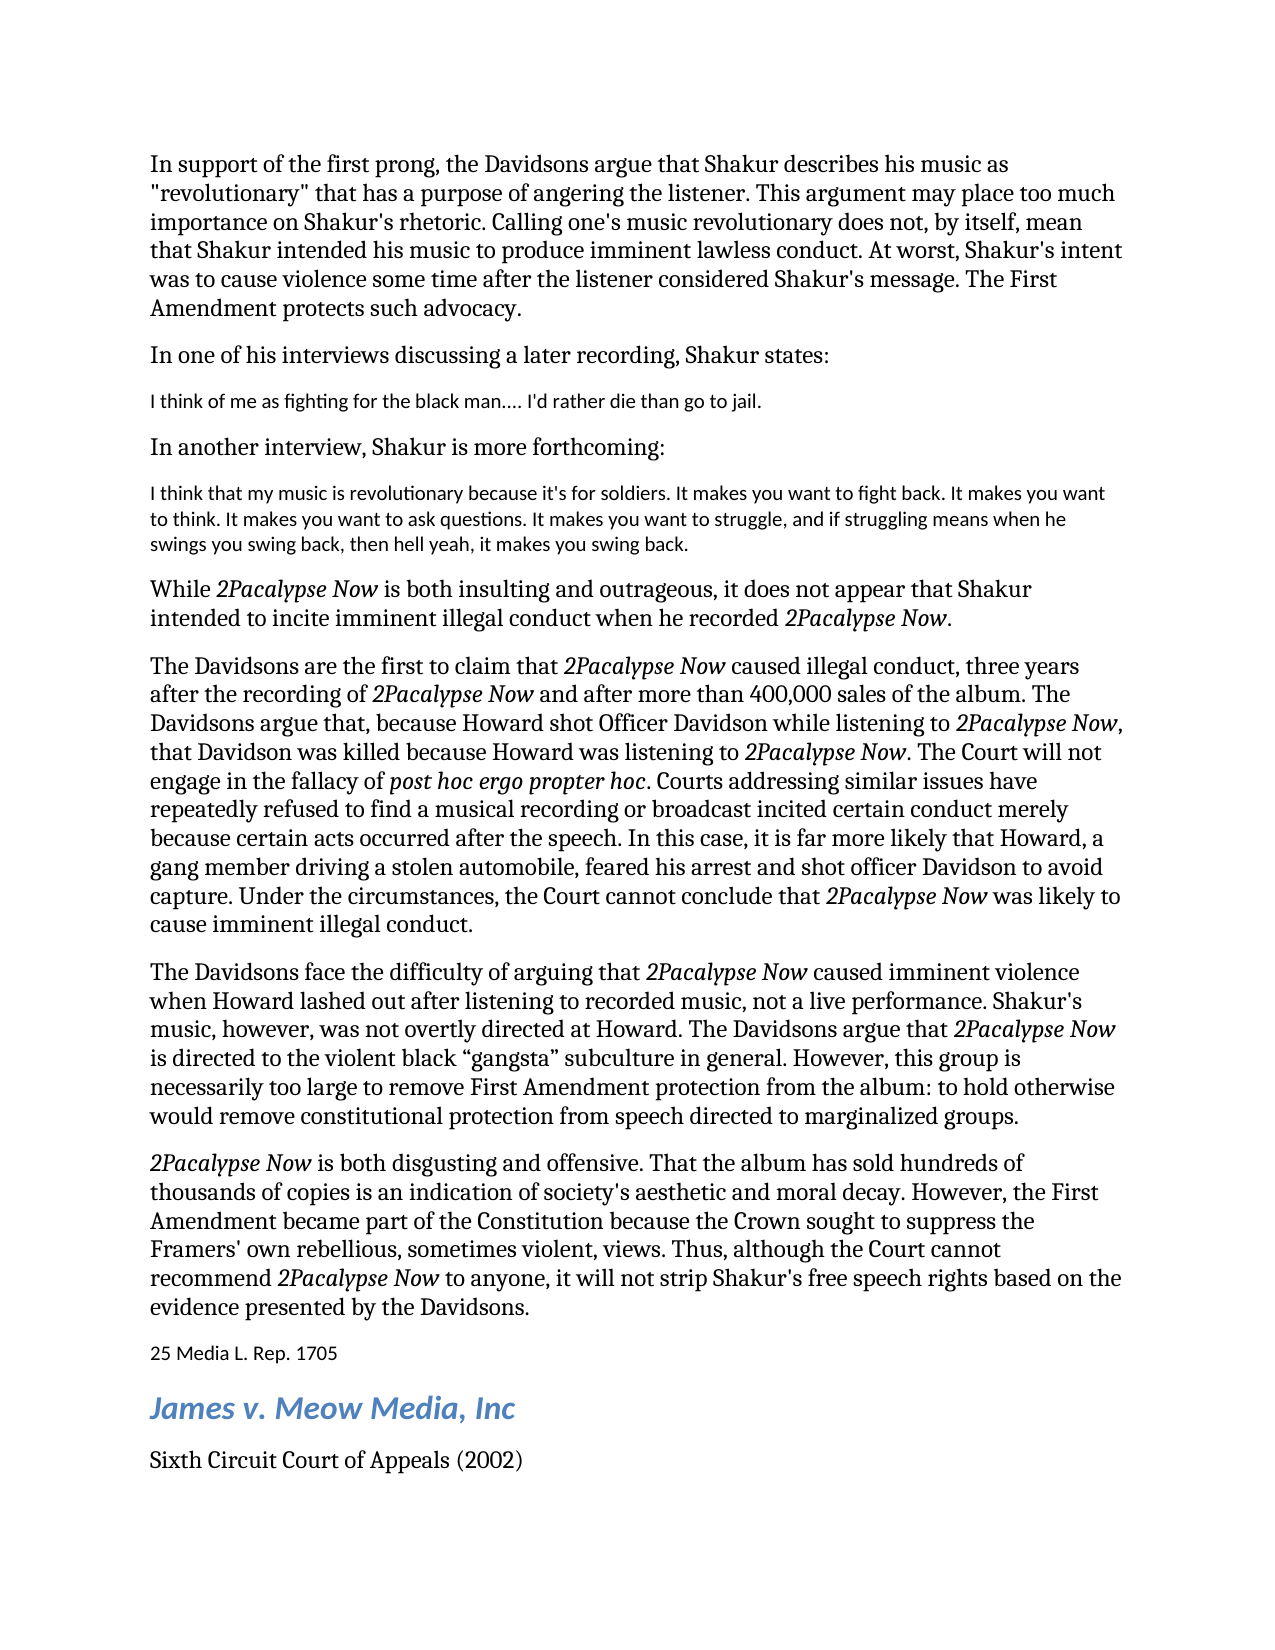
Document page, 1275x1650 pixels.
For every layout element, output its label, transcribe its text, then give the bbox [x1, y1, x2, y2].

text Sixth Circuit Court of Appeals (2002) [150, 1446, 1125, 1475]
text The Davidsons are the first to claim that 2Pacalypse Now caused illegal conduct, three years after the recording of 2Pacalypse Now and after more than 400,000 sales of the album. The Davidsons argue that, because Howard shot Officer Davidson while listening to 2Pacalypse Now, that Davidson was killed because Howard was listening to 2Pacalypse Now. The Court will not engage in the fallacy of post hoc ergo propter hoc. Courts addressing similar issues have repeatedly refused to find a musical recording or broadcast incited certain conduct merely because certain acts occurred after the speech. In this case, it is far more likely that Howard, a gang member driving a stolen automobile, feared his arrest and shot officer Davidson to avoid capture. Under the circumstances, the Court cannot conclude that 2Pacalypse Now was likely to cause imminent illegal conduct. [150, 652, 1125, 939]
text The Davidsons face the difficulty of arguing that 2Pacalypse Now caused imminent violence when Howard lashed out after listening to recorded music, not a live performance. Shakur's music, however, was not overtly directed at Howard. The Davidsons argue that 2Pacalypse Now is directed to the violent black “gangsta” subculture in general. However, this group is necessarily too large to remove First Amendment protection from the album: to hold otherwise would remove constitutional protection from speech directed to marginalized groups. [150, 958, 1125, 1130]
text In support of the first prong, the Davidsons argue that Shakur describes his music as "revolutionary" that has a purpose of angering the listener. This argument may place too much importance on Shakur's rhetoric. Calling one's music revolutionary does not, by itself, mean that Shakur intended his music to produce imminent lawless conduct. At worst, Shakur's intent was to cause violence some time after the listener considered Shakur's message. The First Amendment protects such advocacy. [150, 150, 1125, 322]
text 25 Media L. Rep. 1705 [150, 1340, 1125, 1366]
text 2Pacalypse Now is both disgusting and offensive. That the album has sold hundreds of thousands of copies is an indication of society's aesthetic and moral decay. However, the First Amendment became part of the Constitution because the Crown sought to suppress the Framers' own rebellious, sometimes violent, views. Thus, although the Court cannot recommend 2Pacalypse Now to anyone, it will not strip Shakur's free speech rights based on the evidence presented by the Davidsons. [150, 1149, 1125, 1322]
text In another interview, Shakur is more forthcoming: [150, 433, 1125, 462]
text I think that my music is revolutionary because it's for soldiers. It makes you want to fight back. It makes you want to think. It makes you want to ask questions. It makes you want to struggle, and if struggling means when he swings you swing back, then hell yeah, it makes you swing back. [150, 480, 1125, 557]
subtitle James v. Meow Media, Inc [150, 1387, 1125, 1427]
text In one of his interviews discussing a later recording, Shakur states: [150, 341, 1125, 370]
text I think of me as fighting for the black man.... I'd rather die than go to jail. [150, 389, 1125, 414]
text While 2Pacalypse Now is both insulting and outrageous, it does not appear that Shakur intended to incite imminent illegal conduct when he recorded 2Pacalypse Now. [150, 575, 1125, 633]
